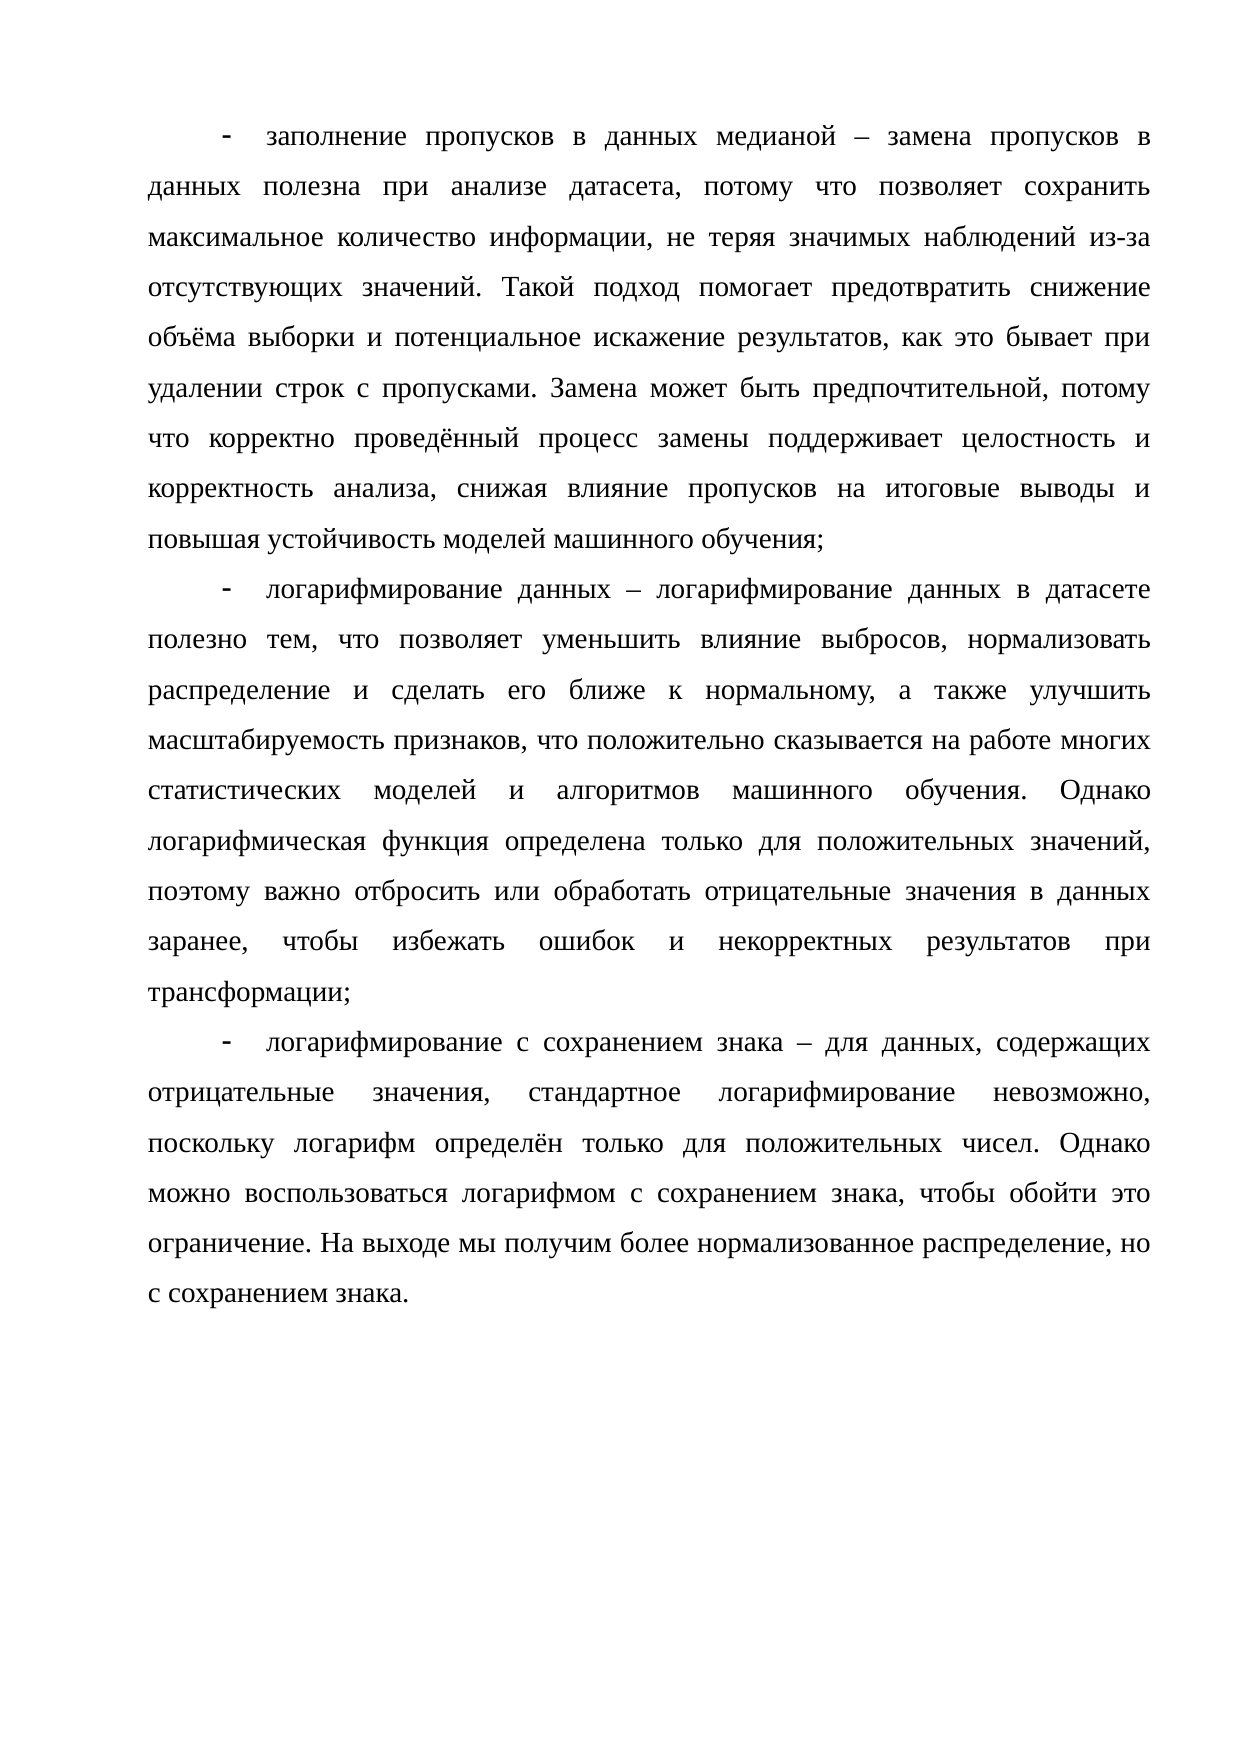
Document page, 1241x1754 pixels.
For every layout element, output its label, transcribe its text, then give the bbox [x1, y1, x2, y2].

list заполнение пропусков в данных медианой – замена пропусков в данных полезна при анализе датасета, потому что позволяет сохранить максимальное количество информации, не теряя значимых наблюдений из-за отсутствующих значений. Такой подход помогает предотвратить снижение объёма выборки и потенциальное искажение результатов, как это бывает при удалении строк с пропусками. Замена может быть предпочтительной, потому что корректно проведённый процесс замены поддерживает целостность и корректность анализа, снижая влияние пропусков на итоговые выводы и повышая устойчивость моделей машинного обучения; [148, 118, 1152, 554]
list логарифмирование с сохранением знака – для данных, содержащих отрицательные значения, стандартное логарифмирование невозможно, поскольку логарифм определён только для положительных чисел. Однако можно воспользоваться логарифмом с сохранением знака, чтобы обойти это ограничение. На выходе мы получим более нормализованное распределение, но с сохранением знака. [148, 1024, 1152, 1309]
list логарифмирование данных – логарифмирование данных в датасете полезно тем, что позволяет уменьшить влияние выбросов, нормализовать распределение и сделать его ближе к нормальному, а также улучшить масштабируемость признаков, что положительно сказывается на работе многих статистических моделей и алгоритмов машинного обучения. Однако логарифмическая функция определена только для положительных значений, поэтому важно отбросить или обработать отрицательные значения в данных заранее, чтобы избежать ошибок и некорректных результатов при трансформации; [148, 571, 1152, 1007]
